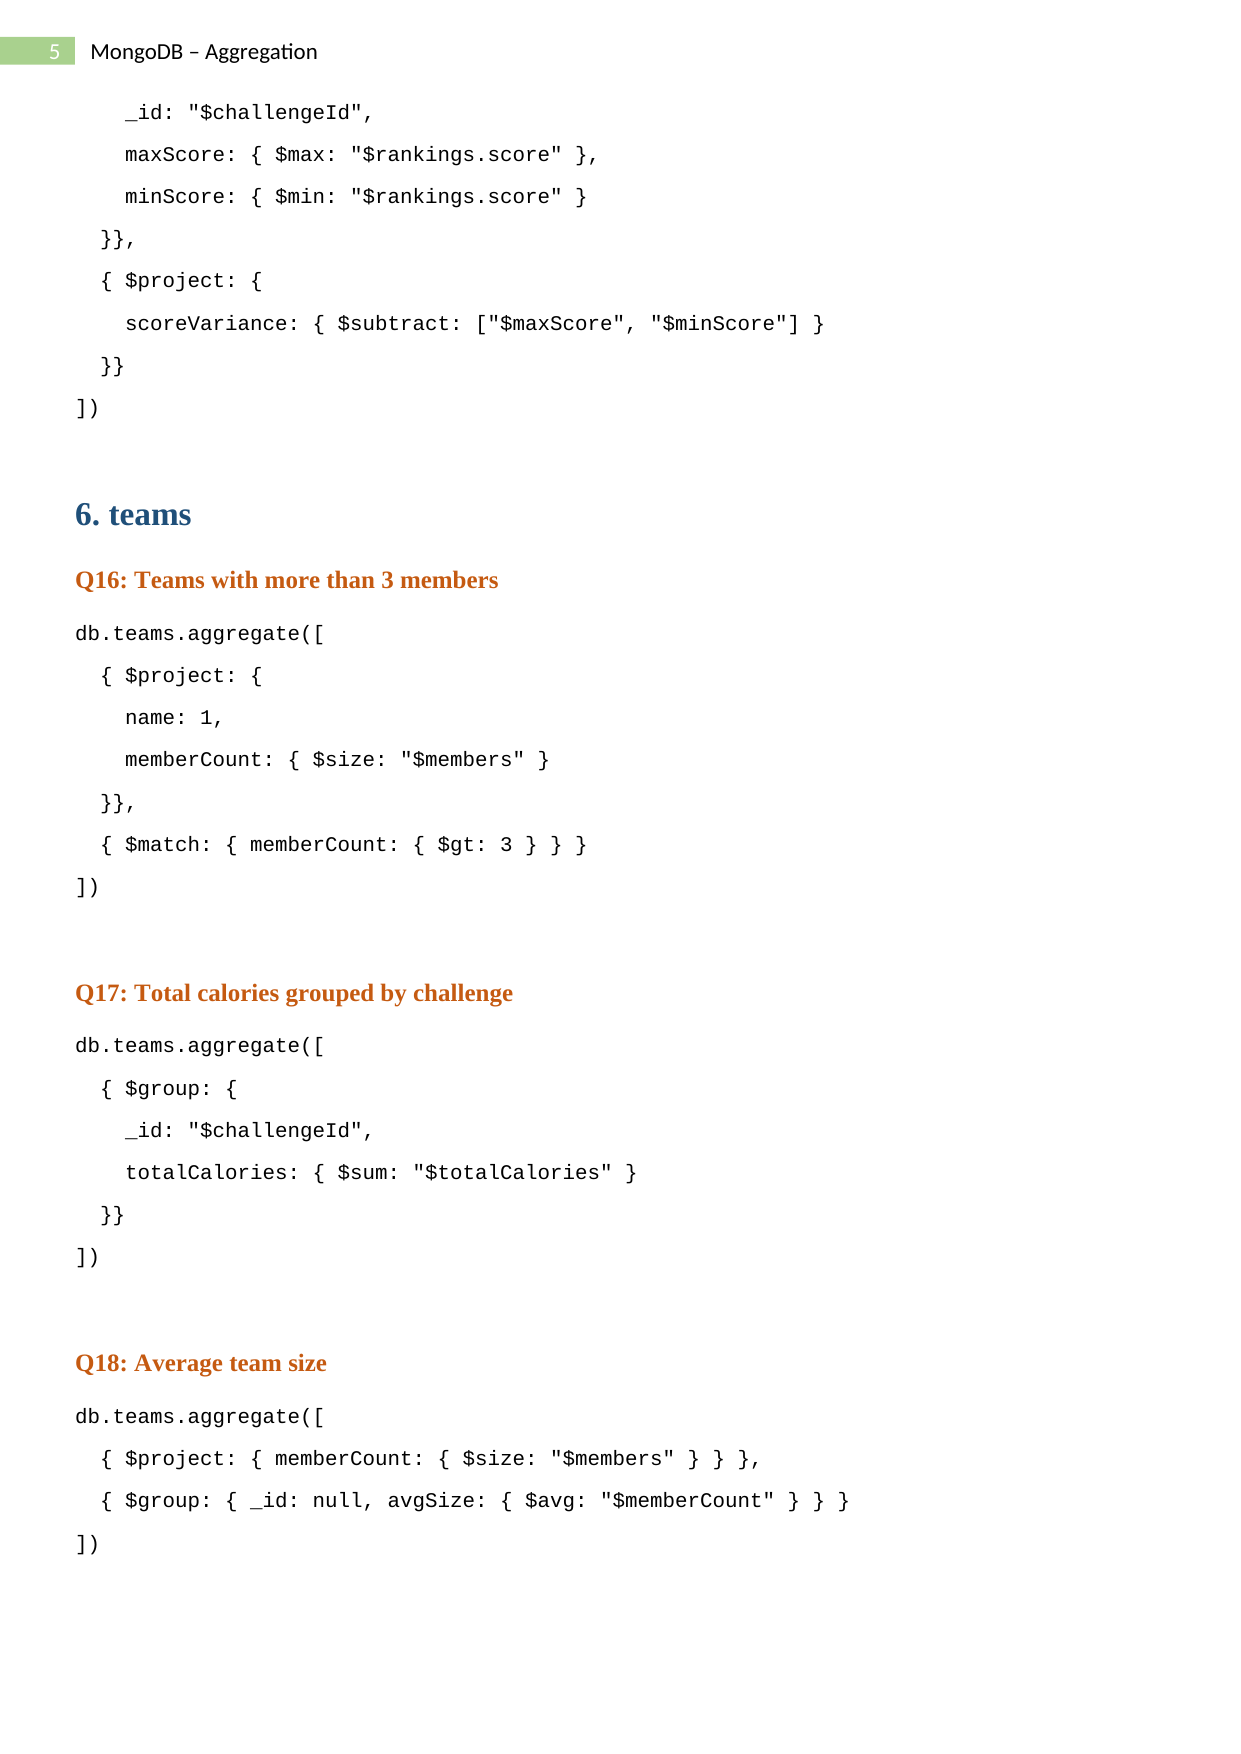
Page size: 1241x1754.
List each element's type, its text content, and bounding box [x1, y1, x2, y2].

text db.teams.aggregate([ [75, 1036, 1165, 1059]
text ]) [75, 1532, 1165, 1556]
text db.teams.aggregate([ [75, 623, 1165, 647]
text _id: "$challengeId", [75, 102, 1165, 125]
text { $project: { [75, 665, 1165, 689]
subtitle Q18: Average team size [75, 1348, 1165, 1377]
text { $group: { [75, 1078, 1165, 1101]
text ]) [75, 1246, 1165, 1270]
subtitle 6. teams [75, 494, 1165, 533]
text { $group: { _id: null, avgSize: { $avg: "$memberCount" } } } [75, 1490, 1165, 1514]
text { $project: { [75, 271, 1165, 294]
subtitle Q16: Teams with more than 3 members [75, 565, 1165, 594]
text }} [75, 355, 1165, 378]
text { $match: { memberCount: { $gt: 3 } } } [75, 834, 1165, 857]
subtitle Q17: Total calories grouped by challenge [75, 978, 1165, 1006]
text scoreVariance: { $subtract: ["$maxScore", "$minScore"] } [75, 313, 1165, 336]
text _id: "$challengeId", [75, 1120, 1165, 1143]
text db.teams.aggregate([ [75, 1406, 1165, 1429]
text }}, [75, 792, 1165, 815]
text name: 1, [75, 707, 1165, 731]
text }}, [75, 228, 1165, 252]
text { $project: { memberCount: { $size: "$members" } } }, [75, 1448, 1165, 1472]
text }} [75, 1204, 1165, 1228]
text minScore: { $min: "$rankings.score" } [75, 186, 1165, 210]
text ]) [75, 876, 1165, 900]
text totalCalories: { $sum: "$totalCalories" } [75, 1162, 1165, 1186]
text maxScore: { $max: "$rankings.score" }, [75, 144, 1165, 168]
text memberCount: { $size: "$members" } [75, 749, 1165, 773]
text ]) [75, 397, 1165, 421]
